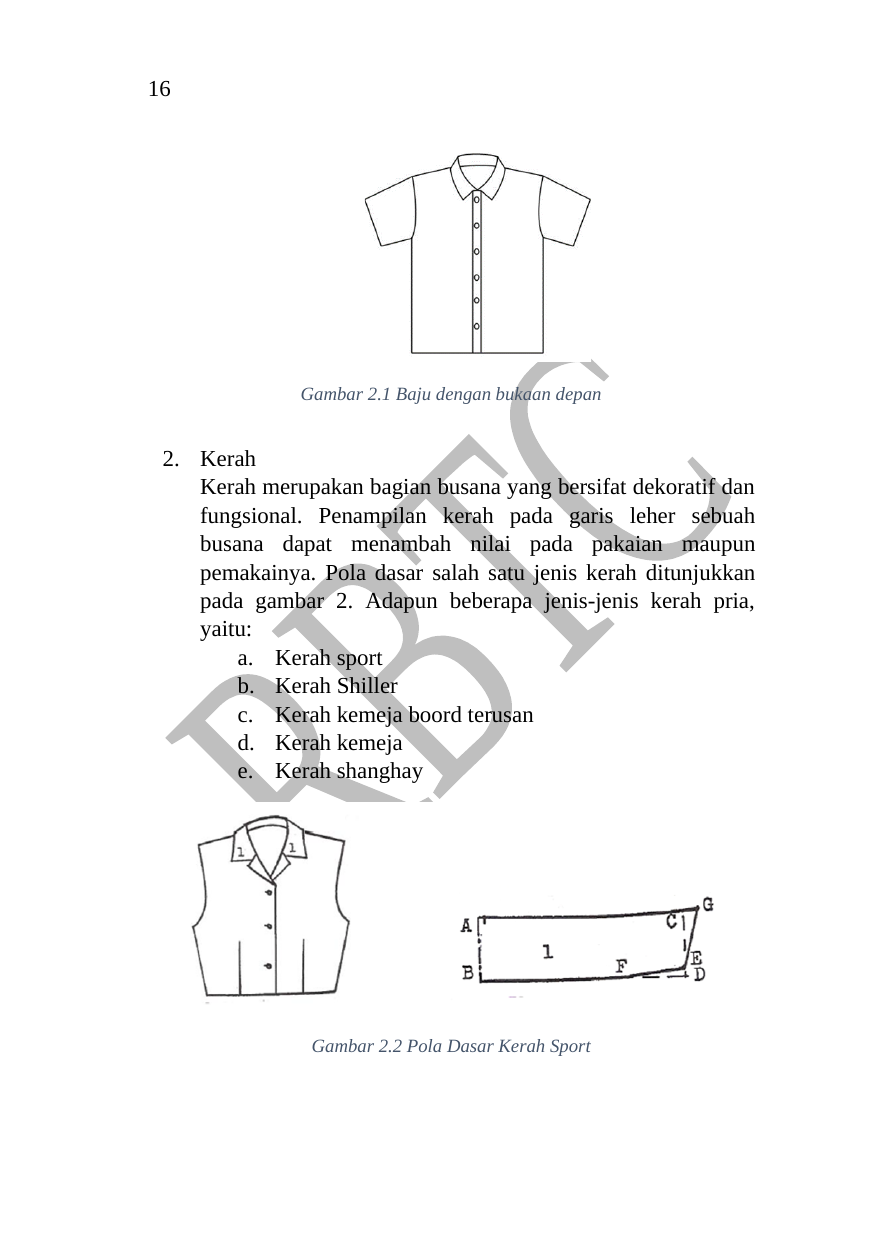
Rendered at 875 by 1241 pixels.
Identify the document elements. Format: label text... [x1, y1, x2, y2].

list Kerah merupakan bagian busana yang bersifat dekoratif dan fungsional. Penampilan kerah pada garis leher sebuah busana dapat menambah nilai pada pakaian maupun pemakainya. Pola dasar salah satu jenis kerah ditunjukkan pada gambar 2. Adapun beberapa jenis-jenis kerah pria, yaitu: [200, 473, 756, 642]
text Gambar 2.2 Pola Dasar Kerah Sport [148, 1035, 756, 1057]
list Kerah sport [237, 644, 756, 670]
list Kerah [162, 445, 756, 471]
list Kerah shanghay [237, 758, 756, 784]
list Kerah kemeja boord terusan [237, 701, 756, 727]
text Gambar 2.1 Baju dengan bukaan depan [148, 383, 756, 404]
list Kerah kemeja [237, 729, 756, 756]
list Kerah Shiller [237, 672, 756, 699]
picture [364, 147, 592, 362]
picture [165, 802, 739, 1015]
